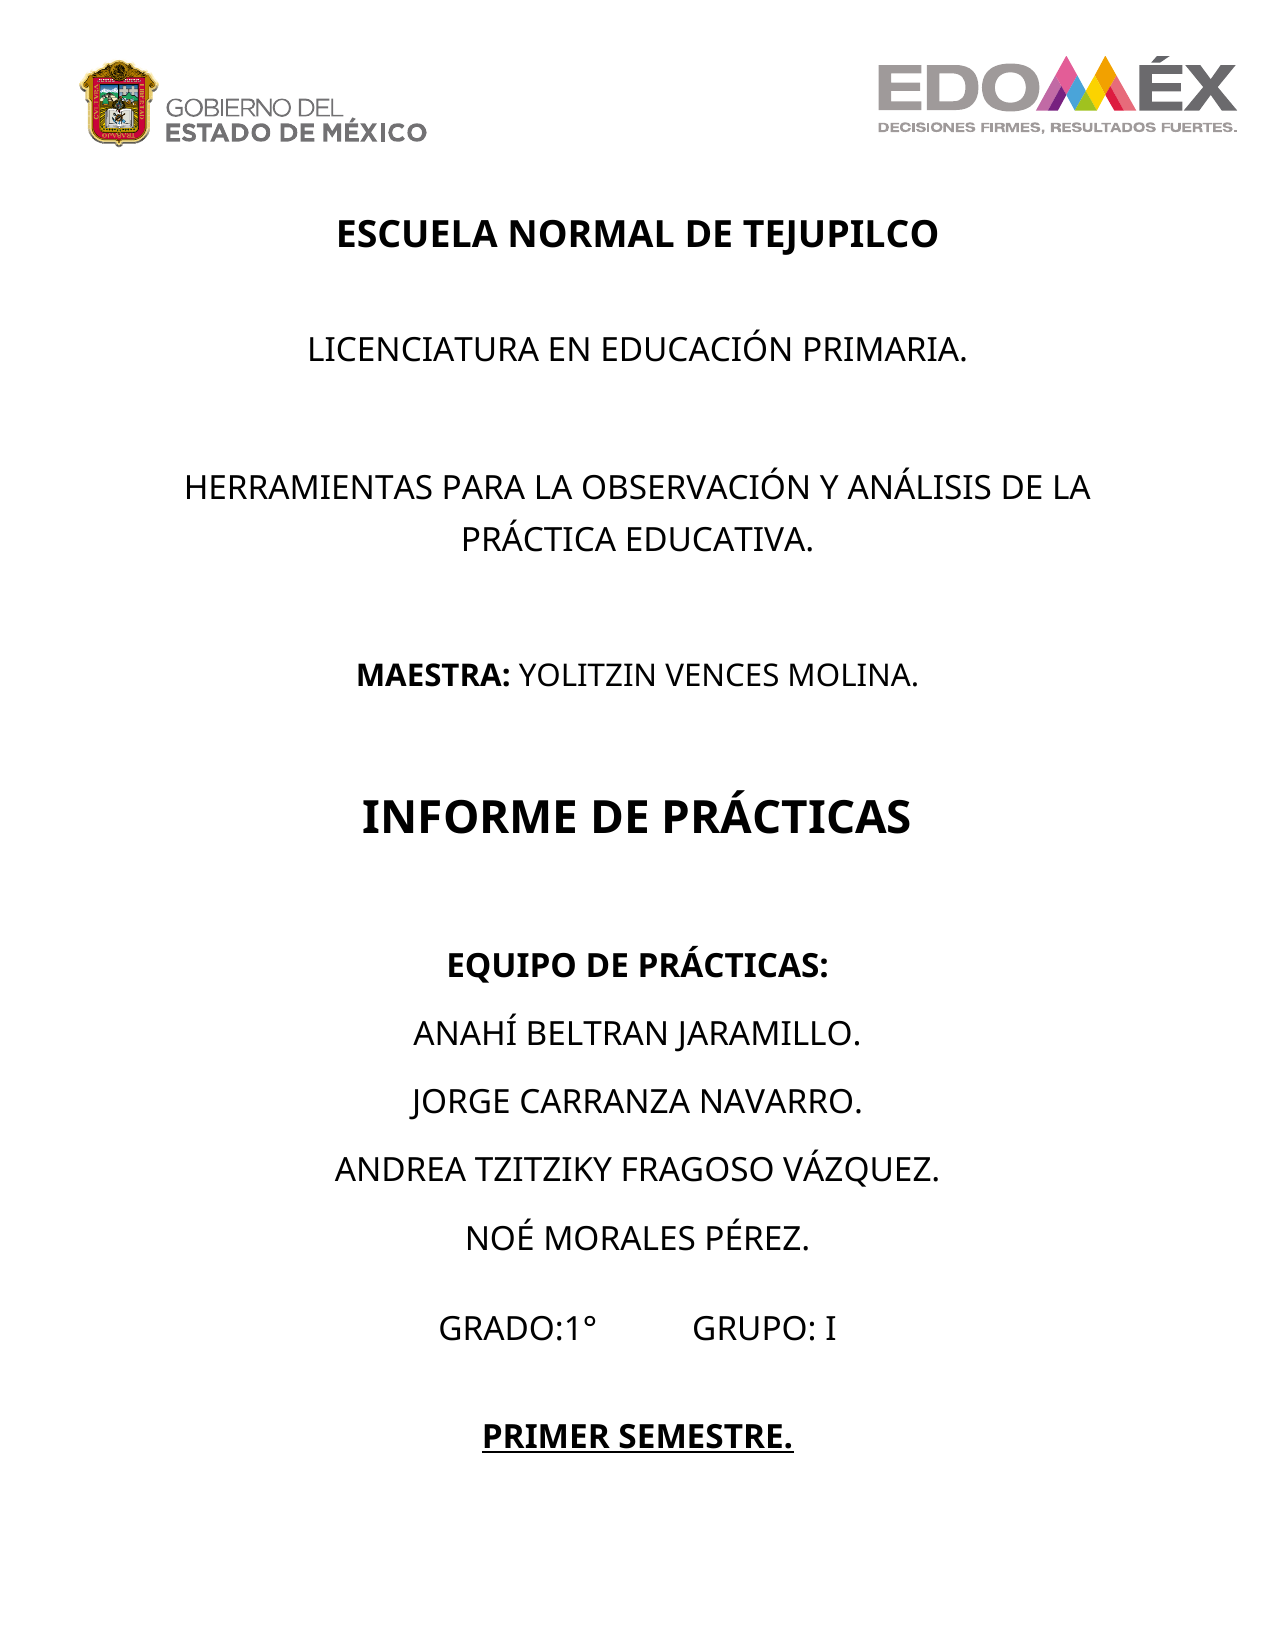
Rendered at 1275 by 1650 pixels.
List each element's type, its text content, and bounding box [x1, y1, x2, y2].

text ANAHÍ BELTRAN JARAMILLO. [177, 1010, 1098, 1055]
text GRADO:1° GRUPO: I [177, 1305, 1098, 1351]
text HERRAMIENTAS PARA LA OBSERVACIÓN Y ANÁLISIS DE LA PRÁCTICA EDUCATIVA. [177, 463, 1098, 561]
text EQUIPO DE PRÁCTICAS: [177, 942, 1098, 987]
text ANDREA TZITZIKY FRAGOSO VÁZQUEZ. [177, 1146, 1098, 1192]
text LICENCIATURA EN EDUCACIÓN PRIMARIA. [177, 326, 1098, 371]
text PRIMER SEMESTRE. [177, 1413, 1098, 1458]
text NOÉ MORALES PÉREZ. [177, 1214, 1098, 1260]
text INFORME DE PRÁCTICAS [177, 784, 1098, 847]
text JORGE CARRANZA NAVARRO. [177, 1078, 1098, 1123]
text ESCUELA NORMAL DE TEJUPILCO [177, 207, 1098, 258]
text MAESTRA: YOLITZIN VENCES MOLINA. [177, 653, 1098, 696]
